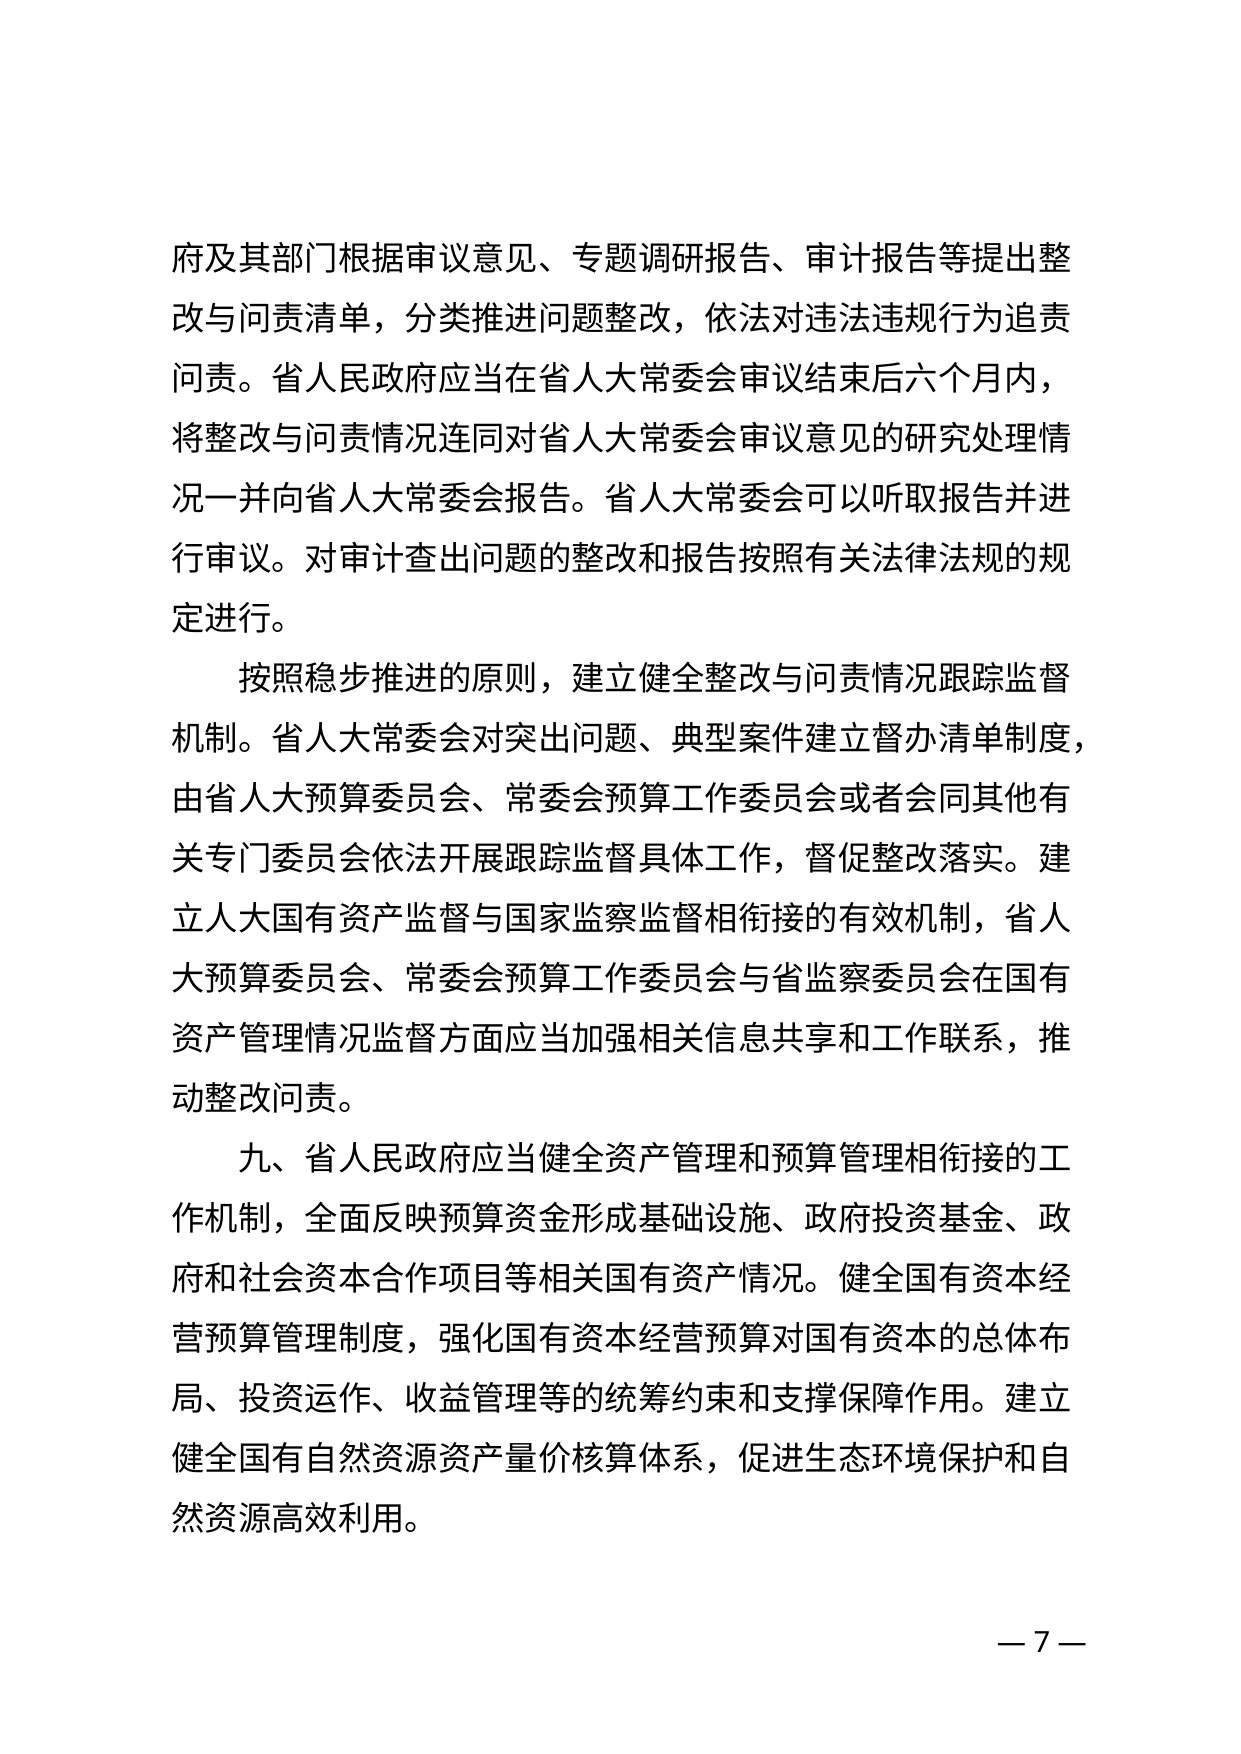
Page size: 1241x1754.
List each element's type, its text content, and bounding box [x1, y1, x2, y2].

text 按照稳步推进的原则，建立健全整改与问责情况跟踪监督机制。省人大常委会对突出问题、典型案件建立督办清单制度，由省人大预算委员会、常委会预算工作委员会或者会同其他有关专门委员会依法开展跟踪监督具体工作，督促整改落实。建立人大国有资产监督与国家监察监督相衔接的有效机制，省人大预算委员会、常委会预算工作委员会与省监察委员会在国有资产管理情况监督方面应当加强相关信息共享和工作联系，推动整改问责。 [171, 642, 1087, 1122]
text 九、省人民政府应当健全资产管理和预算管理相衔接的工作机制，全面反映预算资金形成基础设施、政府投资基金、政府和社会资本合作项目等相关国有资产情况。健全国有资本经营预算管理制度，强化国有资本经营预算对国有资本的总体布局、投资运作、收益管理等的统筹约束和支撑保障作用。建立健全国有自然资源资产量价核算体系，促进生态环境保护和自然资源高效利用。 [171, 1122, 1087, 1542]
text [171, 222, 1087, 642]
